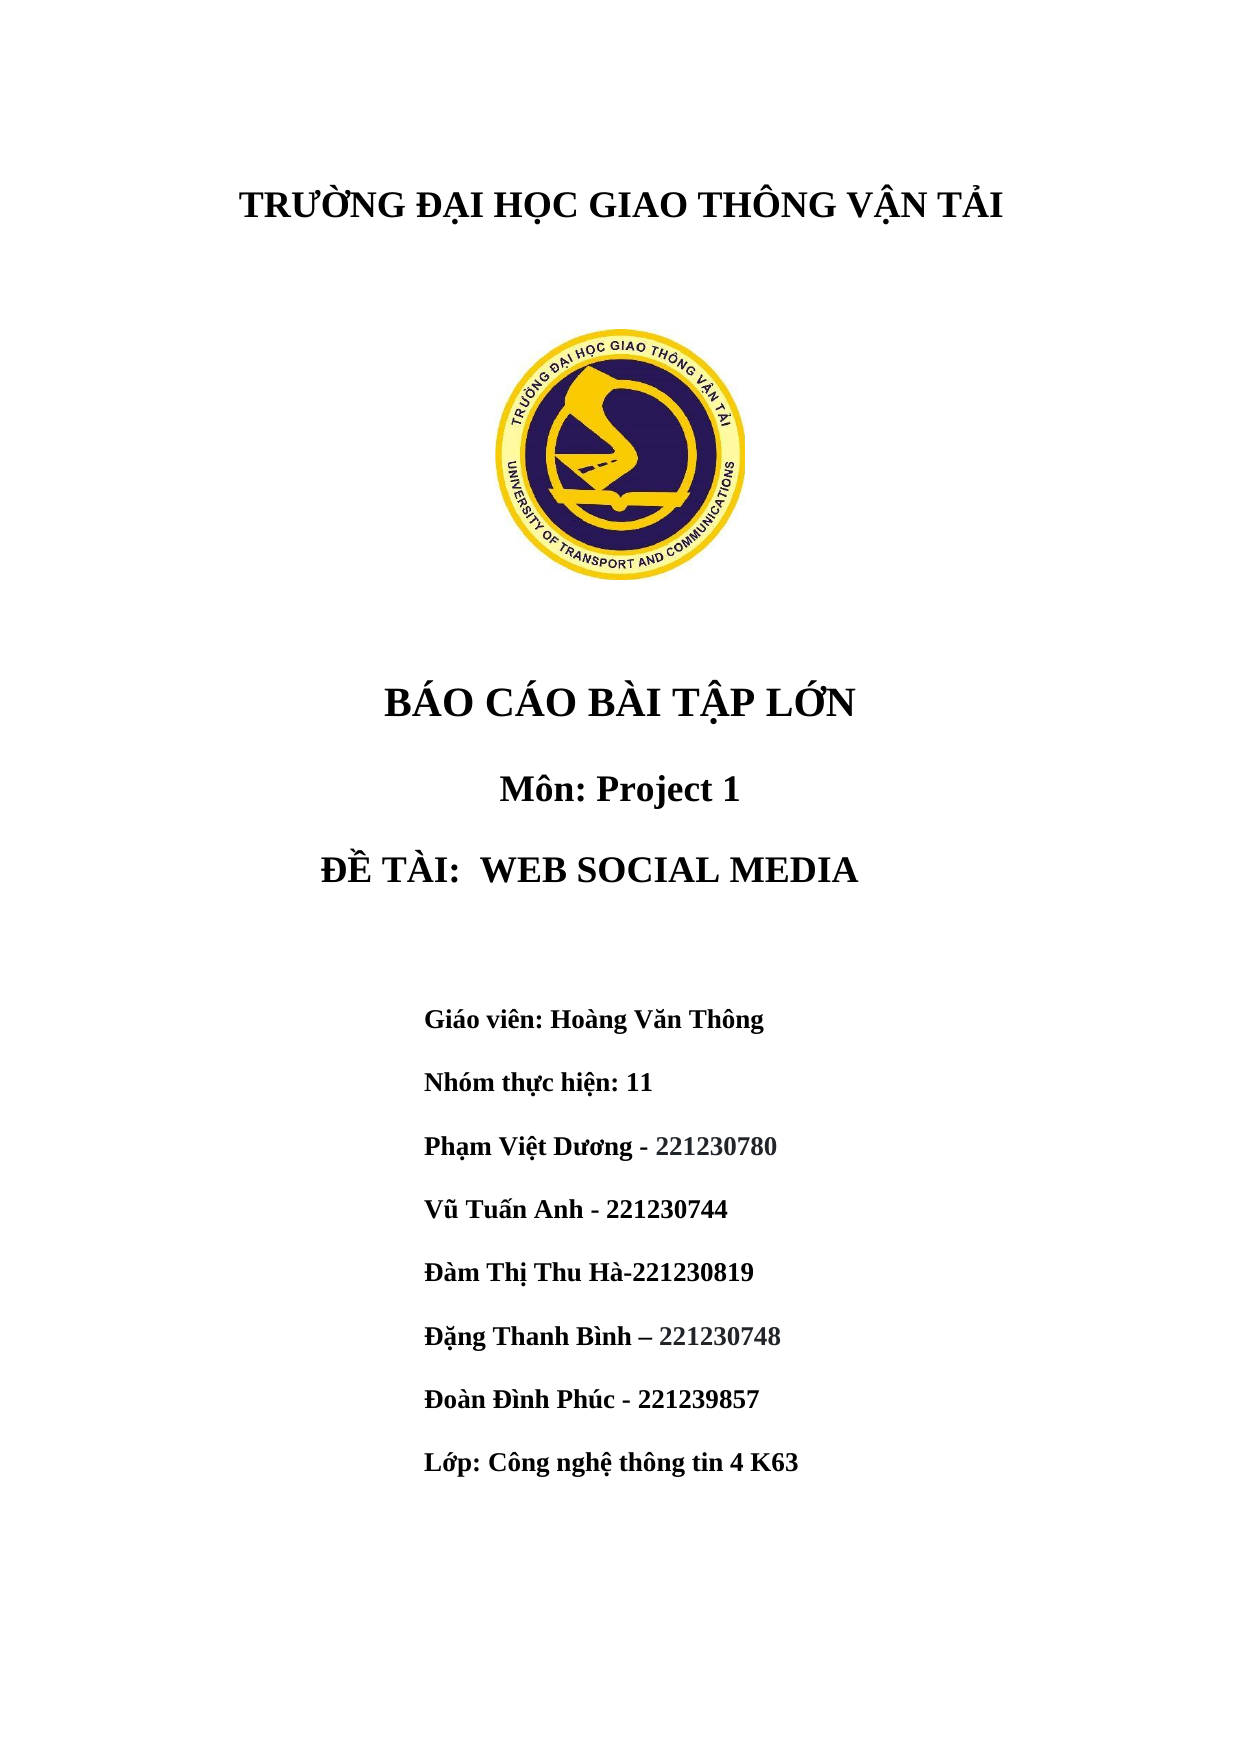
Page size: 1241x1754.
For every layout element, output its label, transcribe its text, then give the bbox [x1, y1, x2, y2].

text Môn: Project 1 [89, 766, 1152, 809]
text TRƯỜNG ĐẠI HỌC GIAO THÔNG VẬN TẢI [164, 183, 1152, 226]
text ĐỀ TÀI: WEB SOCIAL MEDIA [89, 847, 1152, 891]
text BÁO CÁO BÀI TẬP LỚN [89, 677, 1152, 725]
picture [495, 329, 745, 580]
